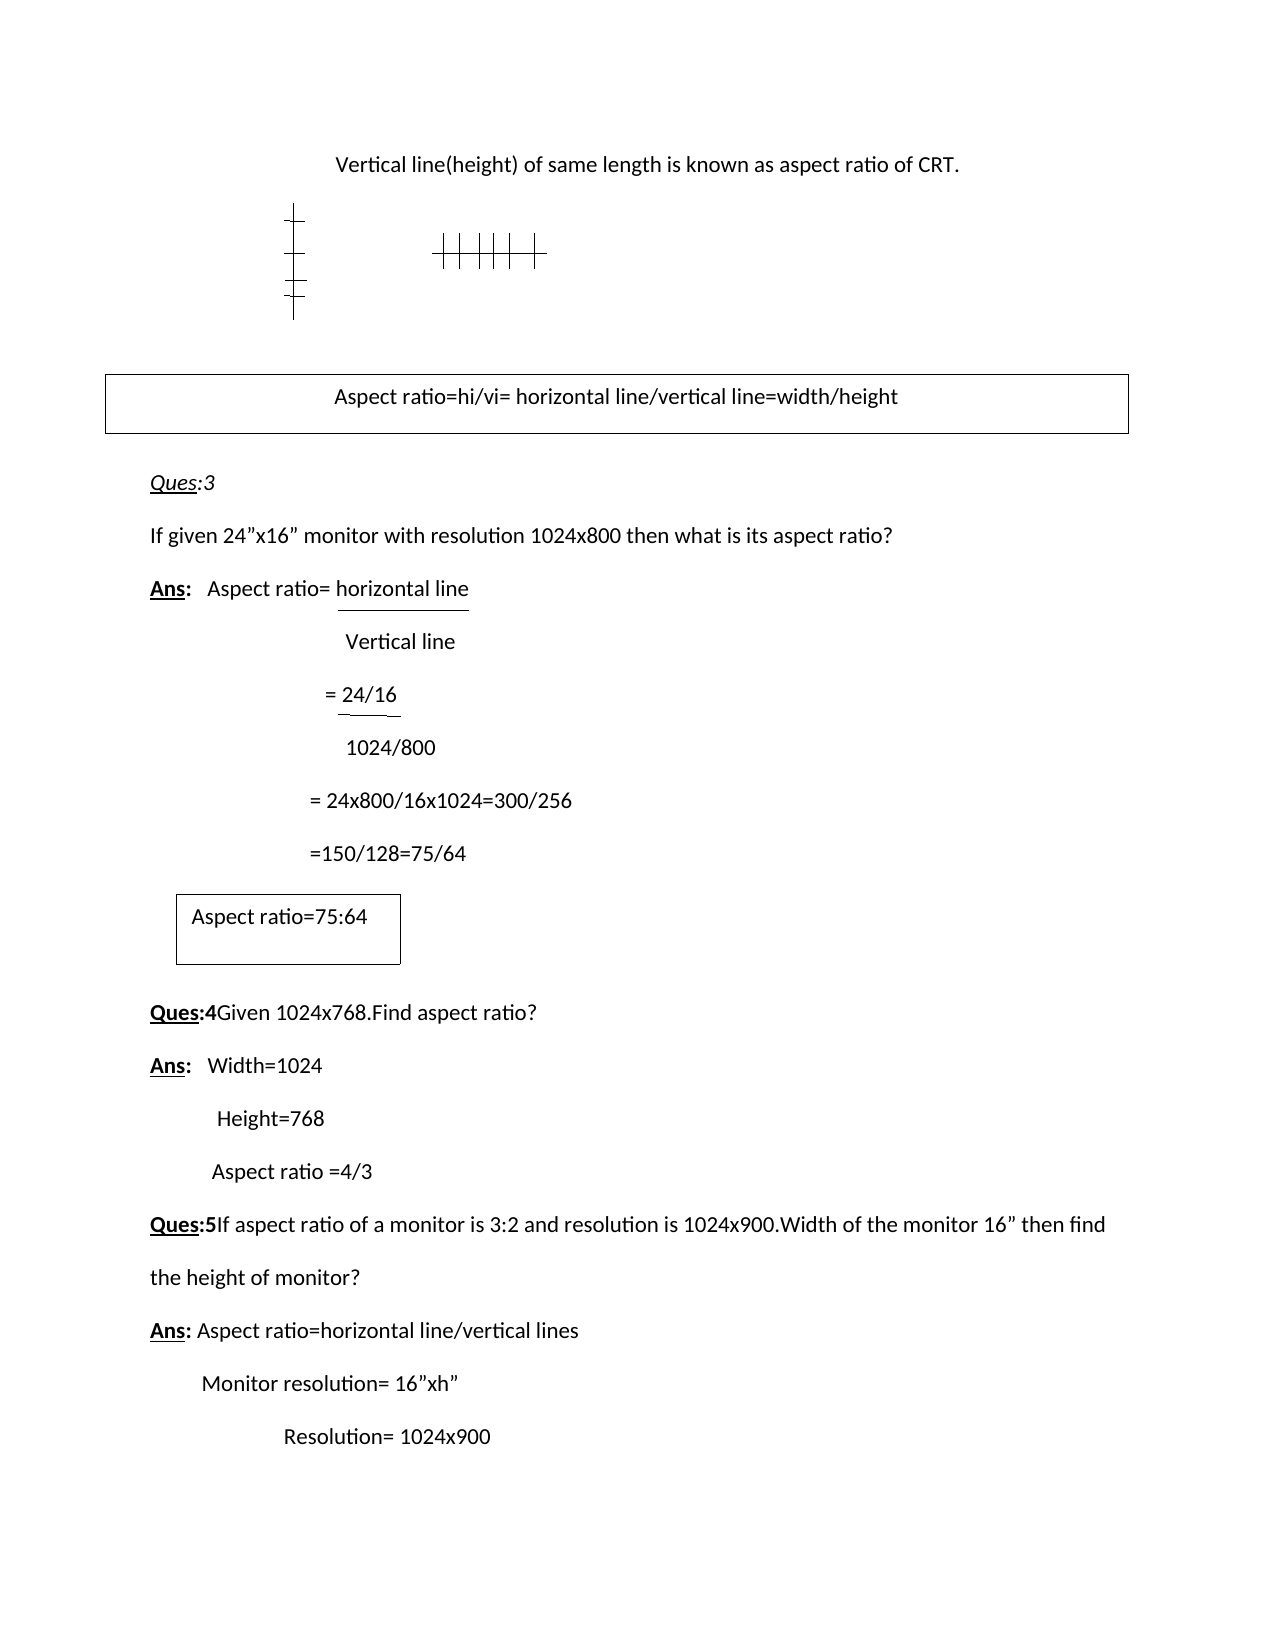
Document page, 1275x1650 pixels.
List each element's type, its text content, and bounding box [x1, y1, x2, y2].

text Resolution= 1024x900 [150, 1422, 1125, 1451]
text Vertical line(height) of same length is known as aspect ratio of CRT. [150, 150, 1125, 178]
text 1024/800 [150, 733, 1125, 761]
text If given 24”x16” monitor with resolution 1024x800 then what is its aspect ratio? [150, 521, 1125, 549]
text Ans: Width=1024 [150, 1051, 1125, 1079]
text Ans: Aspect ratio=horizontal line/vertical lines [150, 1316, 1125, 1344]
text Ans: Aspect ratio= horizontal line [150, 574, 1125, 602]
text =150/128=75/64 [150, 839, 1125, 867]
text Ques:5If aspect ratio of a monitor is 3:2 and resolution is 1024x900.Width of the monitor 16” then find [150, 1210, 1125, 1238]
text Aspect ratio =4/3 [150, 1157, 1125, 1185]
text Ques:3 [150, 468, 1125, 496]
text Vertical line [150, 627, 1125, 655]
text Monitor resolution= 16”xh” [150, 1369, 1125, 1397]
text Height=768 [150, 1104, 1125, 1132]
text = 24/16 [150, 680, 1125, 708]
text Ques:4Given 1024x768.Find aspect ratio? [150, 998, 1125, 1026]
text = 24x800/16x1024=300/256 [150, 786, 1125, 814]
text the height of monitor? [150, 1263, 1125, 1291]
